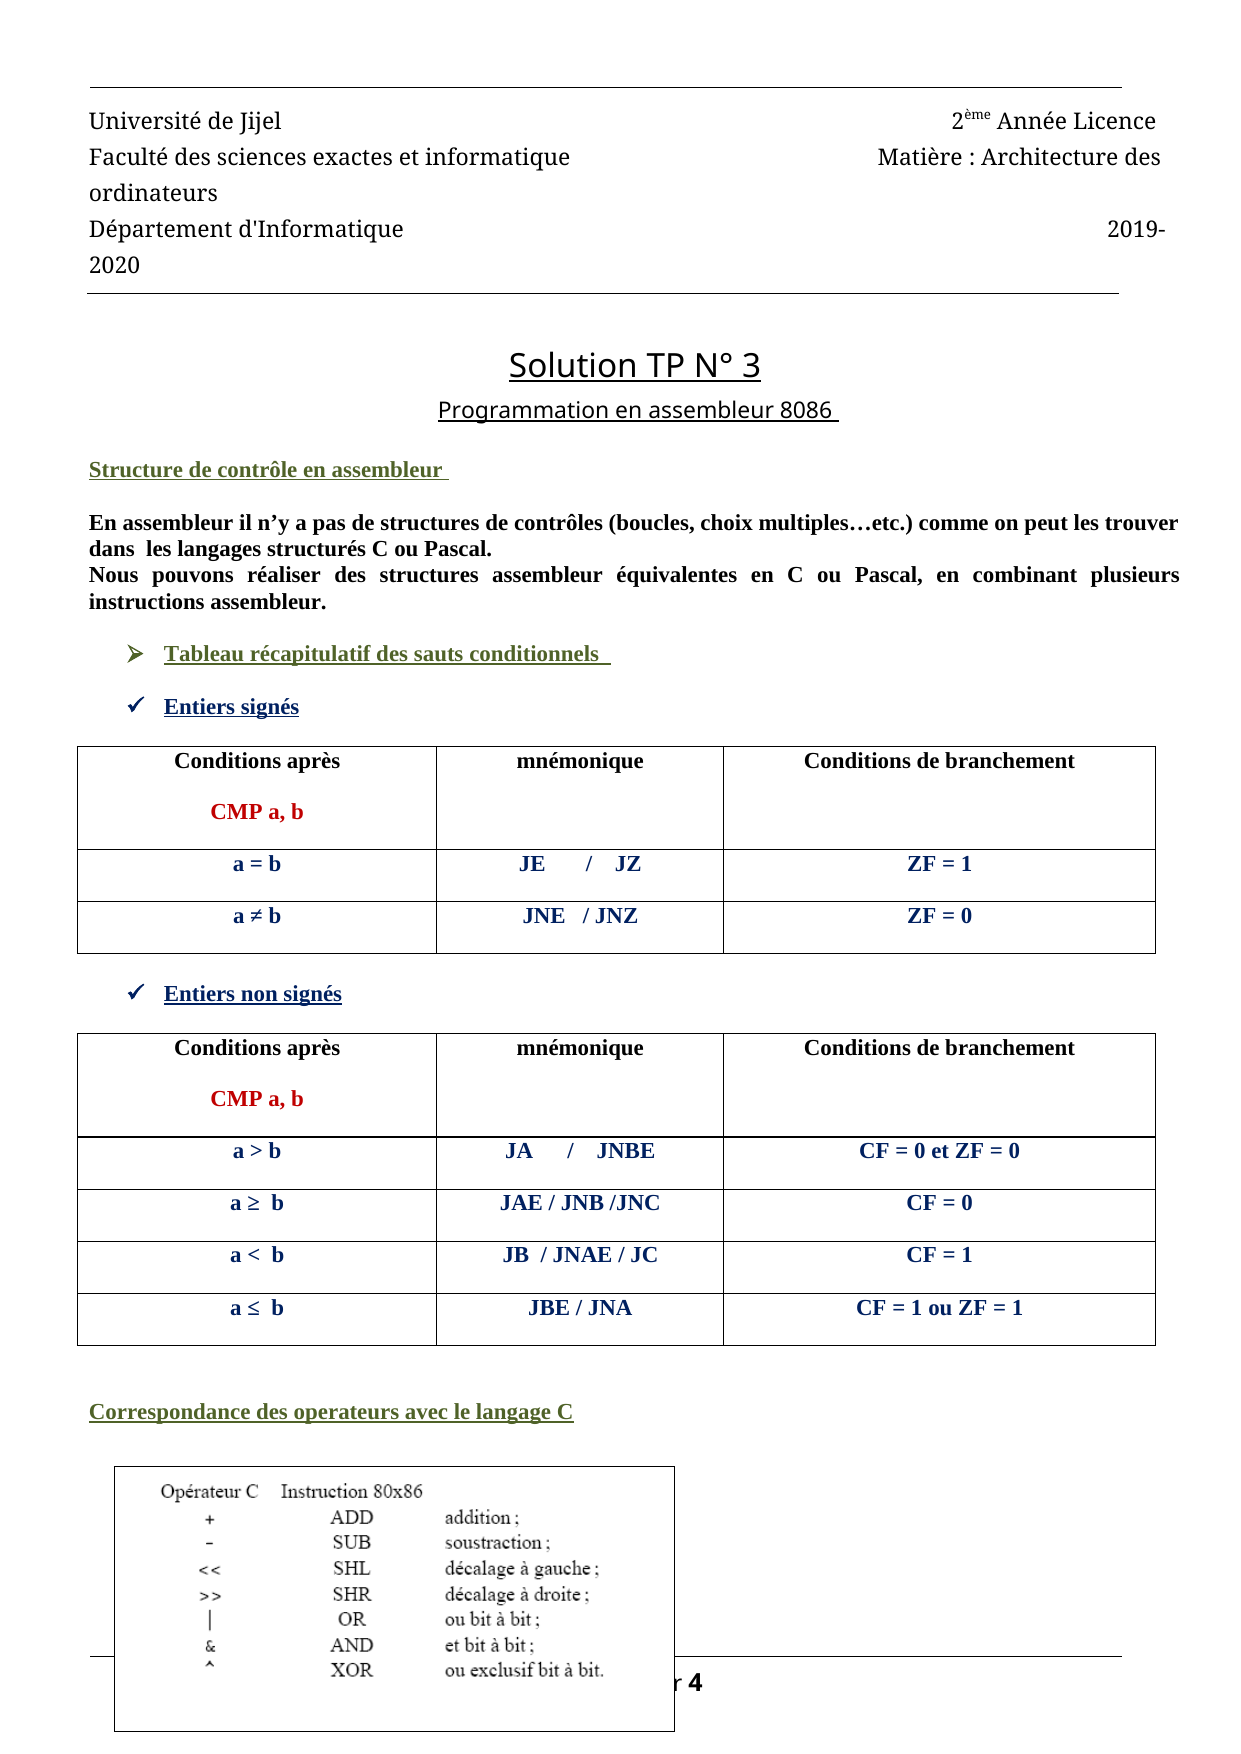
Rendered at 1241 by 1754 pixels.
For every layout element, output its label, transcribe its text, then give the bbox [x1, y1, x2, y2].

text Correspondance des operateurs avec le langage C [89, 1398, 1181, 1425]
table_cell a ≠ b [78, 902, 436, 953]
table_cell ZF = 0 [724, 902, 1155, 953]
text Solution TP N° 3 [89, 341, 1181, 387]
text Programmation en assembleur 8086 [89, 394, 1181, 425]
table_header Conditions de branchement [724, 747, 1155, 849]
text En assembleur il n’y a pas de structures de contrôles (boucles, choix multiples…etc.) comme on peut les trouver dans les langages structurés C ou Pascal. [89, 509, 1181, 561]
table_cell JA / JNBE [437, 1138, 723, 1188]
text Nous pouvons réaliser des structures assembleur équivalentes en C ou Pascal, en combinant plusieurs instructions assembleur. [89, 561, 1181, 614]
table_cell a ≤ b [78, 1294, 436, 1345]
list Entiers non signés [126, 981, 1181, 1007]
table_cell CF = 1 [724, 1242, 1155, 1293]
table_cell a ≥ b [78, 1190, 436, 1241]
table_cell a < b [78, 1242, 436, 1293]
table_cell CF = 1 ou ZF = 1 [724, 1294, 1155, 1345]
table_header Conditions de branchement [724, 1034, 1155, 1136]
table_cell ZF = 1 [724, 850, 1155, 901]
text Structure de contrôle en assembleur [89, 456, 1181, 482]
table_header Conditions après CMP a, b [78, 747, 436, 849]
table_cell a > b [78, 1138, 436, 1188]
table_cell JB / JNAE / JC [437, 1242, 723, 1293]
table_cell a = b [78, 850, 436, 901]
table_cell CF = 0 [724, 1190, 1155, 1241]
table_cell JAE / JNB /JNC [437, 1190, 723, 1241]
table_cell JNE / JNZ [437, 902, 723, 953]
text Université de Jijel 2ème Année Licence Faculté des sciences exactes et informatique Matière : Architecture des ordinateurs [89, 105, 1181, 208]
table_header Conditions après CMP a, b [78, 1034, 436, 1136]
table_header mnémonique [437, 1034, 723, 1136]
text Département d'Informatique 2019-2020 [89, 213, 1181, 280]
table_header mnémonique [437, 747, 723, 849]
list Entiers signés [126, 693, 1181, 719]
table_cell CF = 0 et ZF = 0 [724, 1138, 1155, 1188]
table_cell JE / JZ [437, 850, 723, 901]
list Tableau récapitulatif des sauts conditionnels [126, 640, 1181, 667]
table_cell JBE / JNA [437, 1294, 723, 1345]
